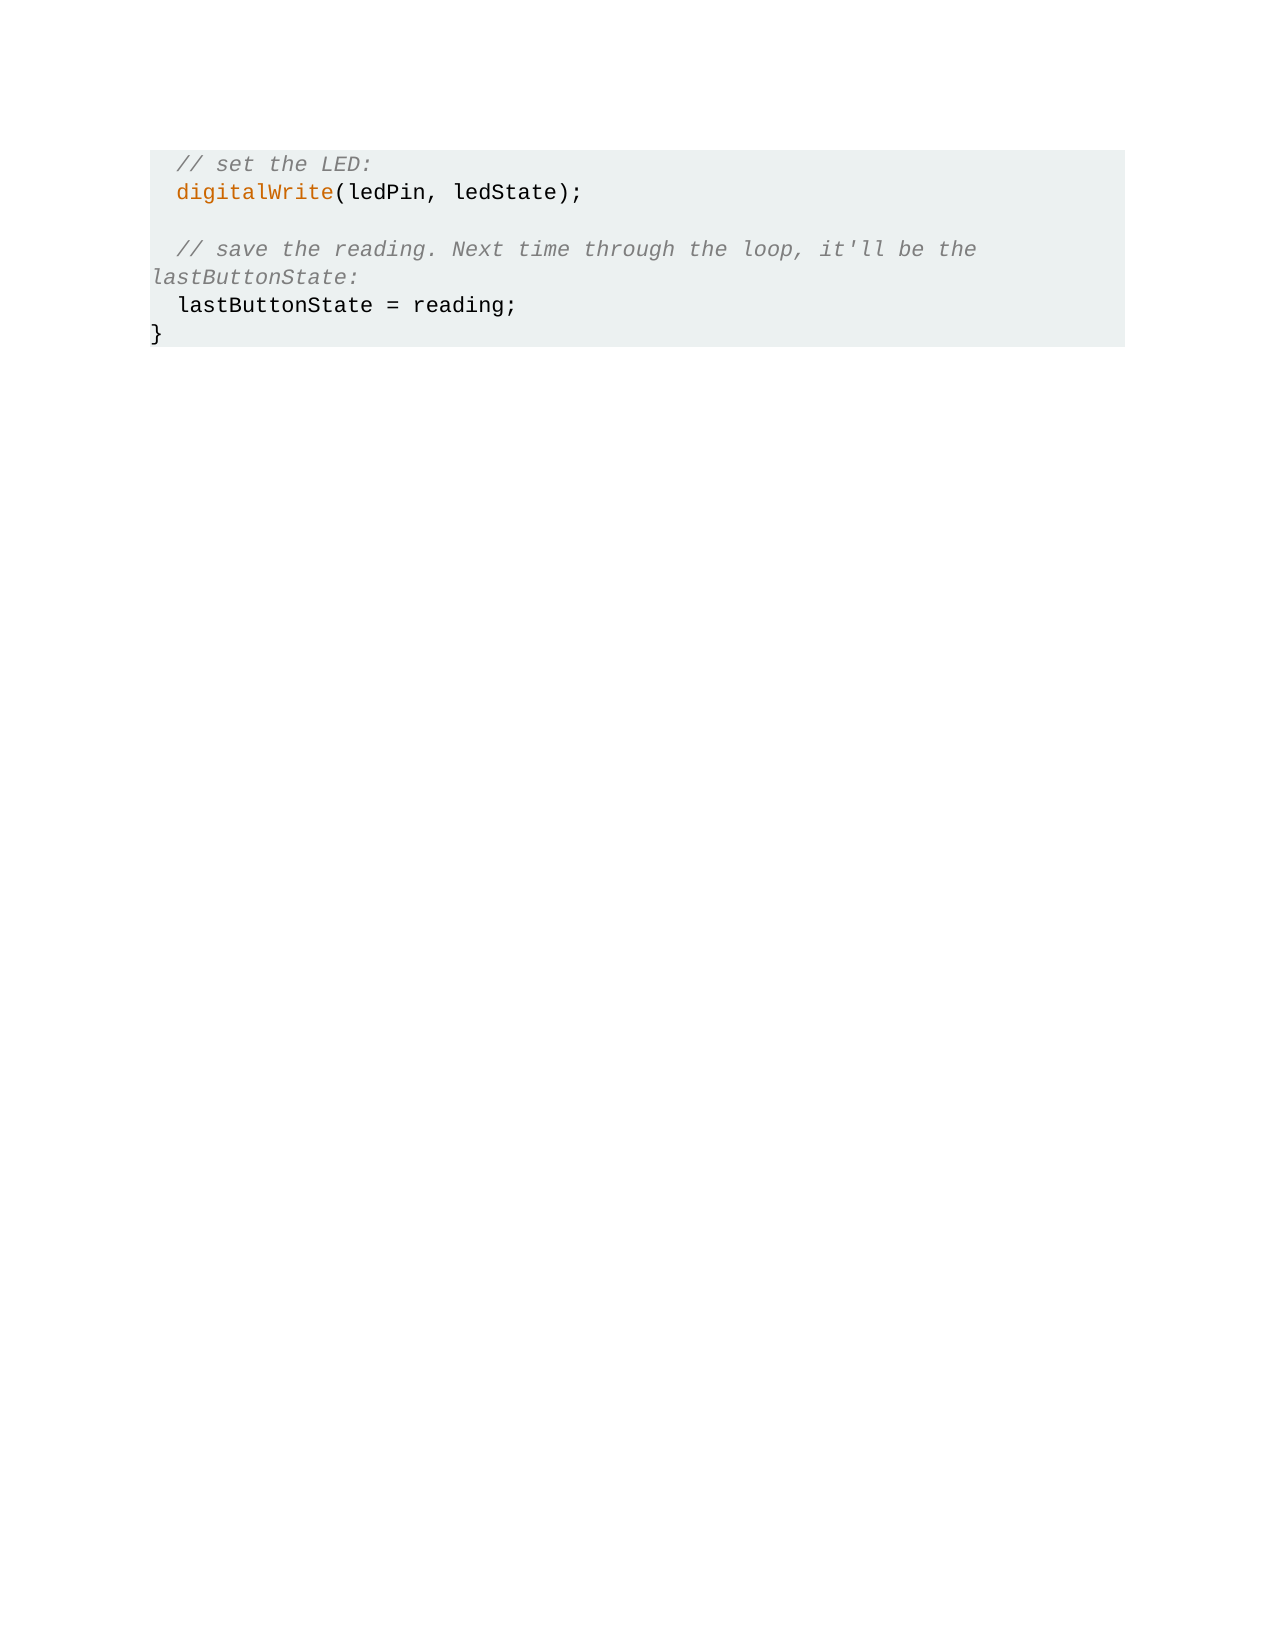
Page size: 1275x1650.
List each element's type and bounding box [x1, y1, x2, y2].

text [150, 150, 1125, 347]
